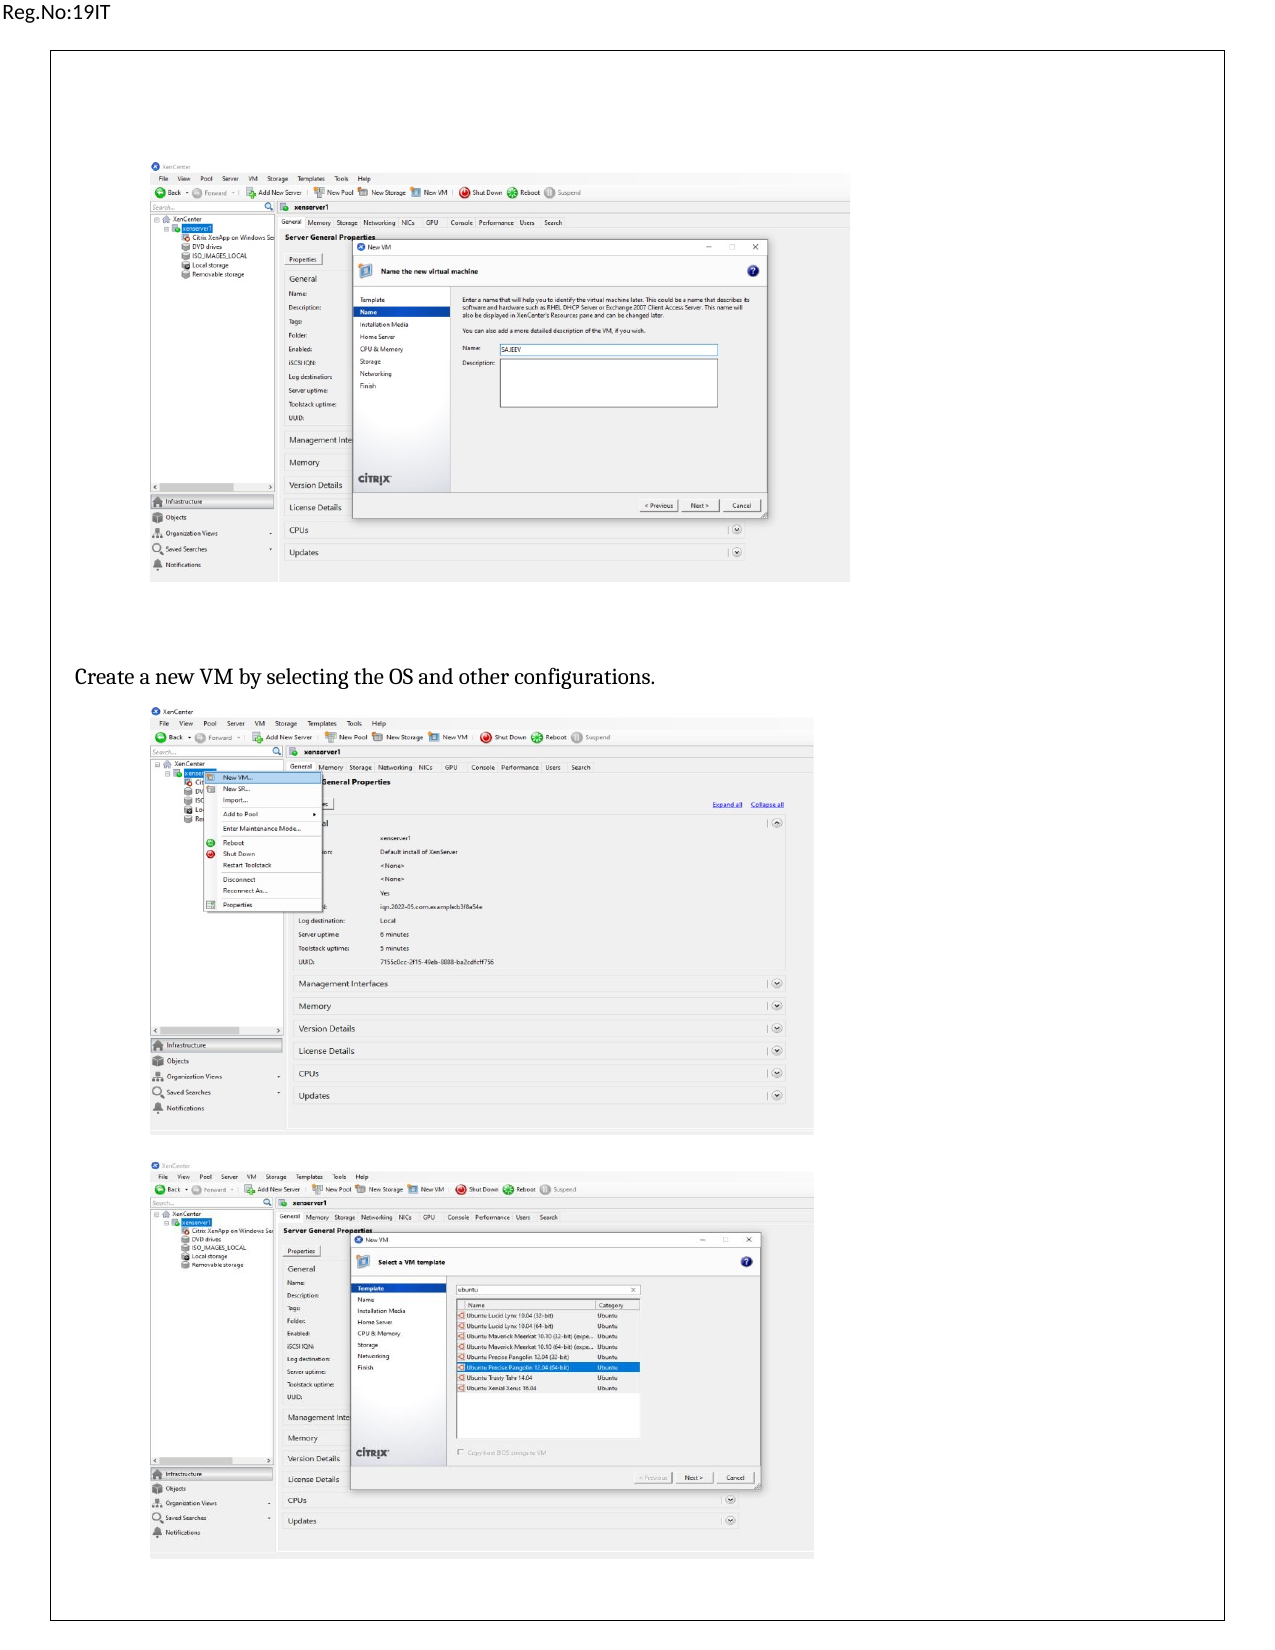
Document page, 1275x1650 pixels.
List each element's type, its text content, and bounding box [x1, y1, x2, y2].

picture [150, 707, 814, 1135]
picture [150, 1160, 814, 1559]
text Create a new VM by selecting the OS and other configurations. [75, 664, 1102, 690]
picture [150, 162, 851, 582]
